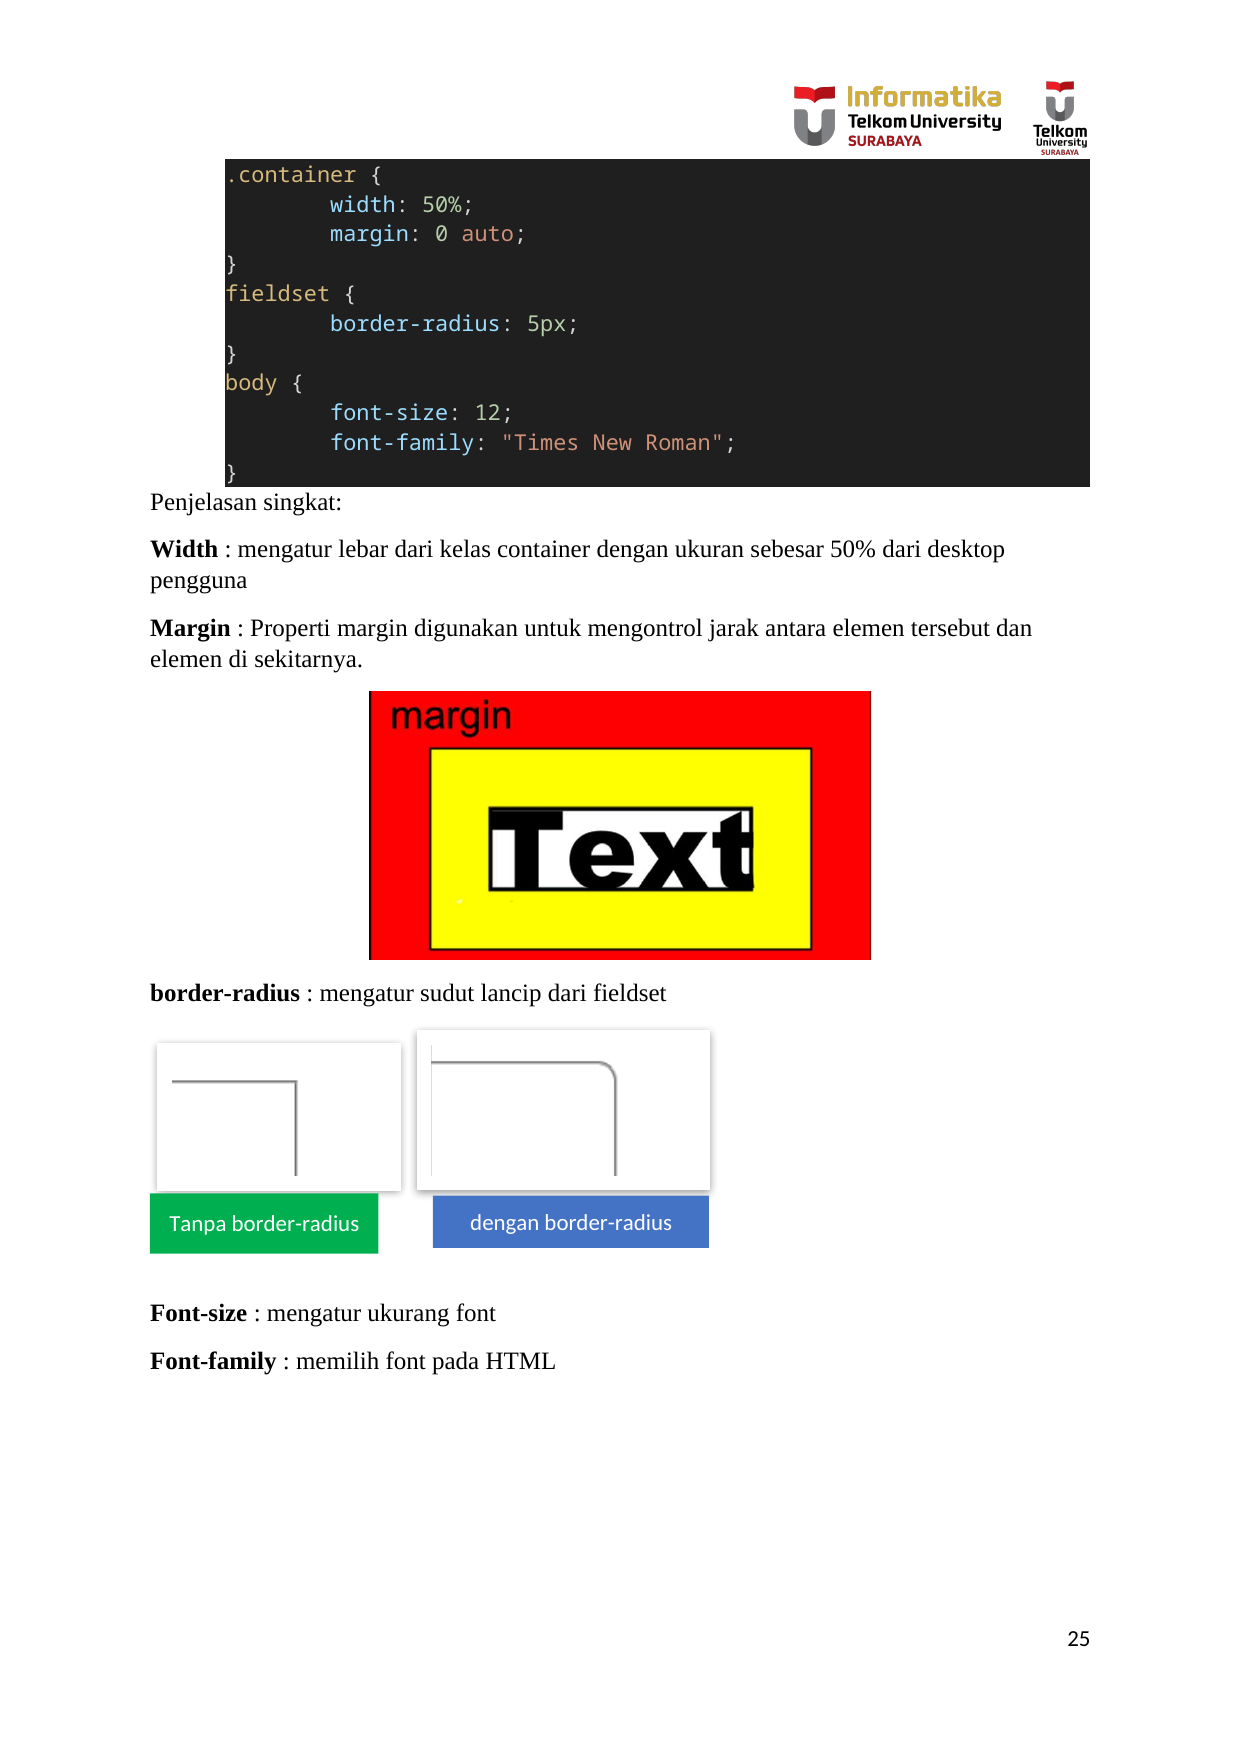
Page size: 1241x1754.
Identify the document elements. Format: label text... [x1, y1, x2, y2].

text fieldset { [225, 278, 1090, 308]
text font-family: "Times New Roman"; [225, 427, 1090, 457]
text font-size: 12; [225, 397, 1090, 427]
text margin: 0 auto; [225, 218, 1090, 248]
picture [431, 1045, 695, 1176]
text } [225, 248, 1090, 278]
text body { [225, 367, 1090, 397]
picture [1029, 77, 1091, 159]
text border-radius: 5px; [225, 308, 1090, 338]
text Font-family : memilih font pada HTML [150, 1346, 1090, 1374]
picture [781, 73, 1014, 159]
text border-radius : mengatur sudut lancip dari fieldset [150, 978, 1090, 1007]
text Font-size : mengatur ukurang font [150, 1298, 1090, 1327]
text Width : mengatur lebar dari kelas container dengan ukuran sebesar 50% dari desktop pengguna [150, 534, 1090, 594]
text Penjelasan singkat: [150, 487, 1090, 515]
text width: 50%; [225, 189, 1090, 218]
text Margin : Properti margin digunakan untuk mengontrol jarak antara elemen tersebut dan elemen di sekitarnya. [150, 613, 1090, 673]
picture [172, 1057, 386, 1176]
text } [225, 338, 1090, 367]
picture [369, 691, 872, 960]
text .container { [225, 159, 1090, 189]
text } [225, 457, 1090, 487]
